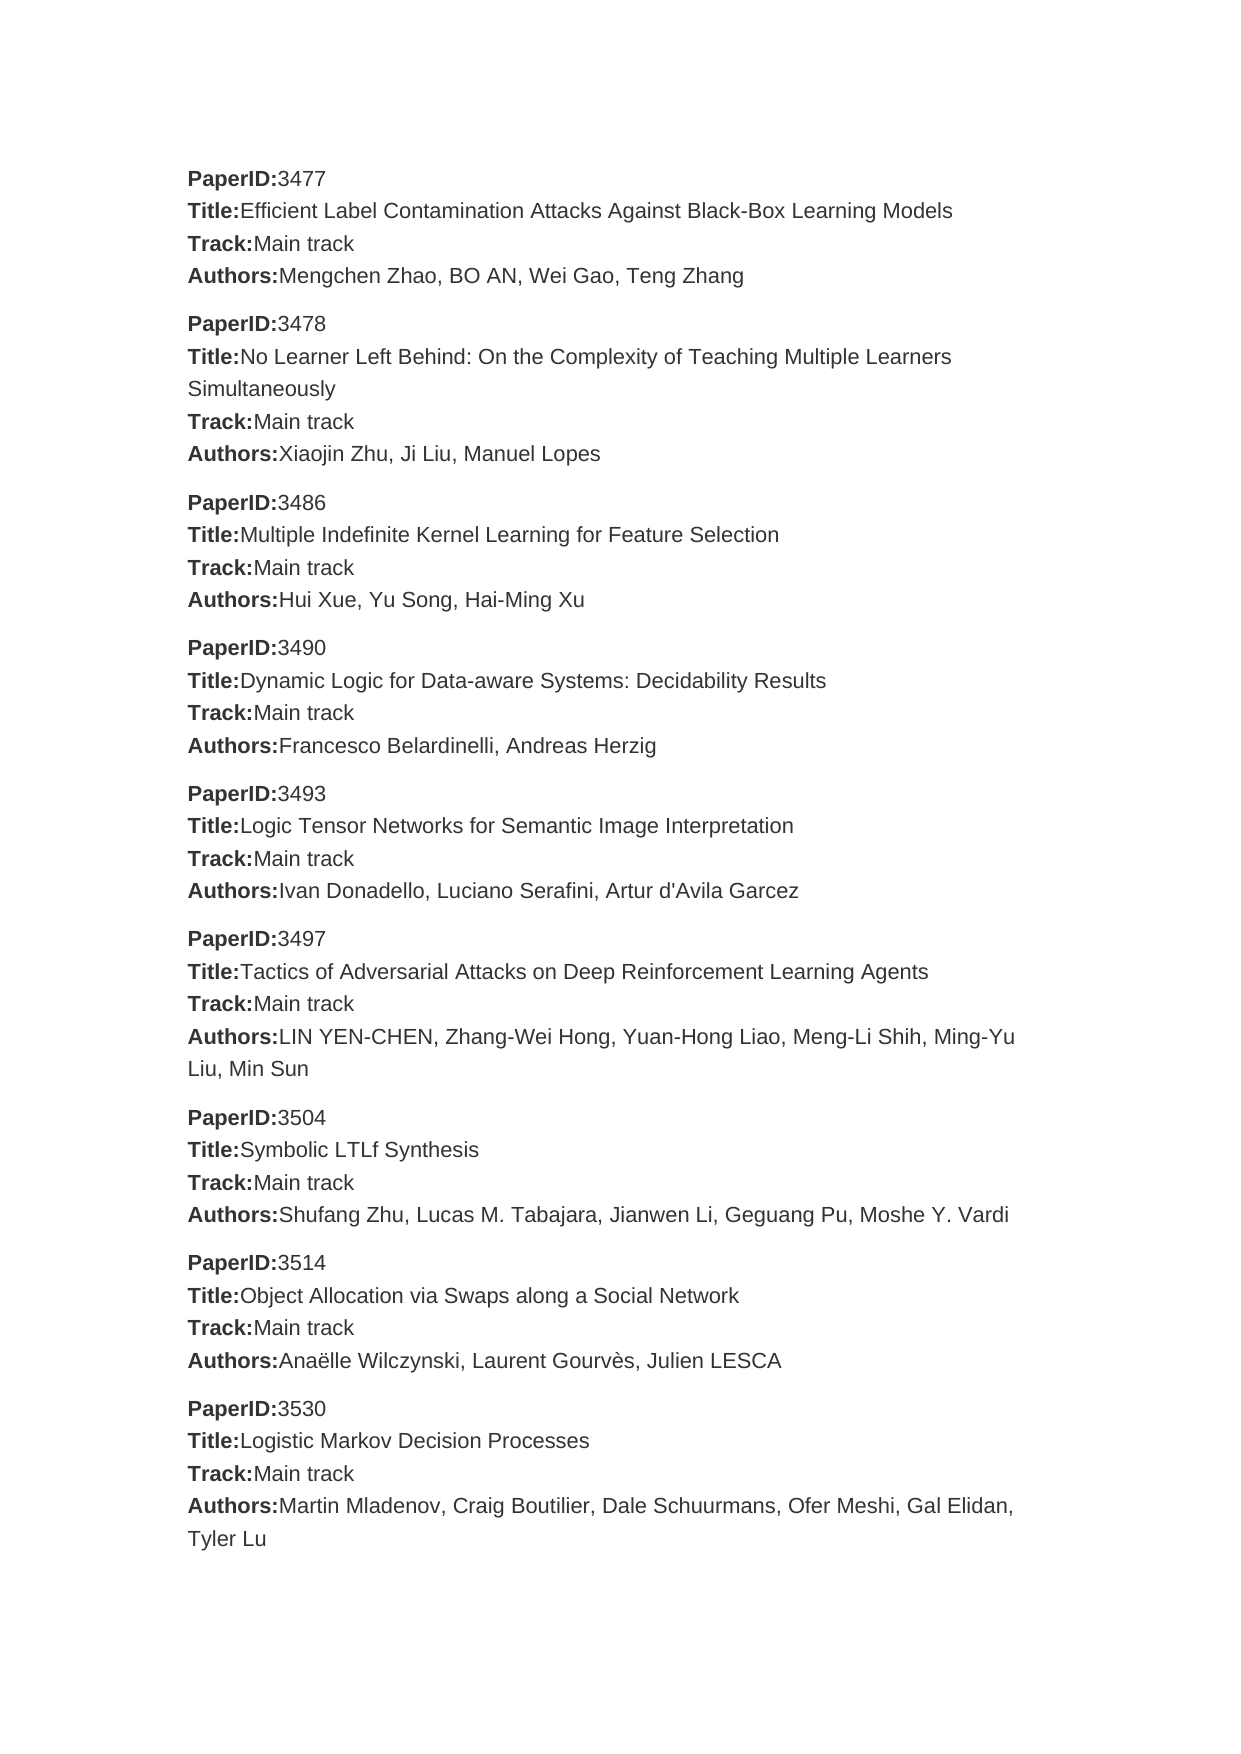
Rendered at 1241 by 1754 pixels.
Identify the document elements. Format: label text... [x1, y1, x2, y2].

text PaperID:3486 Title:Multiple Indefinite Kernel Learning for Feature Selection Track:Main track Authors:Hui Xue, Yu Song, Hai-Ming Xu [187, 486, 1053, 616]
text PaperID:3504 Title:Symbolic LTLf Synthesis Track:Main track Authors:Shufang Zhu, Lucas M. Tabajara, Jianwen Li, Geguang Pu, Moshe Y. Vardi [187, 1101, 1053, 1231]
text PaperID:3493 Title:Logic Tensor Networks for Semantic Image Interpretation Track:Main track Authors:Ivan Donadello, Luciano Serafini, Artur d'Avila Garcez [187, 777, 1053, 907]
text PaperID:3477 Title:Efficient Label Contamination Attacks Against Black-Box Learning Models Track:Main track Authors:Mengchen Zhao, BO AN, Wei Gao, Teng Zhang [187, 162, 1053, 292]
text PaperID:3514 Title:Object Allocation via Swaps along a Social Network Track:Main track Authors:Anaëlle Wilczynski, Laurent Gourvès, Julien LESCA [187, 1246, 1053, 1376]
text PaperID:3530 Title:Logistic Markov Decision Processes Track:Main track Authors:Martin Mladenov, Craig Boutilier, Dale Schuurmans, Ofer Meshi, Gal Elidan, Tyler Lu [187, 1392, 1053, 1554]
text PaperID:3478 Title:No Learner Left Behind: On the Complexity of Teaching Multiple Learners Simultaneously Track:Main track Authors:Xiaojin Zhu, Ji Liu, Manuel Lopes [187, 308, 1053, 470]
text PaperID:3497 Title:Tactics of Adversarial Attacks on Deep Reinforcement Learning Agents Track:Main track Authors:LIN YEN-CHEN, Zhang-Wei Hong, Yuan-Hong Liao, Meng-Li Shih, Ming-Yu Liu, Min Sun [187, 923, 1053, 1085]
text PaperID:3490 Title:Dynamic Logic for Data-aware Systems: Decidability Results Track:Main track Authors:Francesco Belardinelli, Andreas Herzig [187, 631, 1053, 761]
